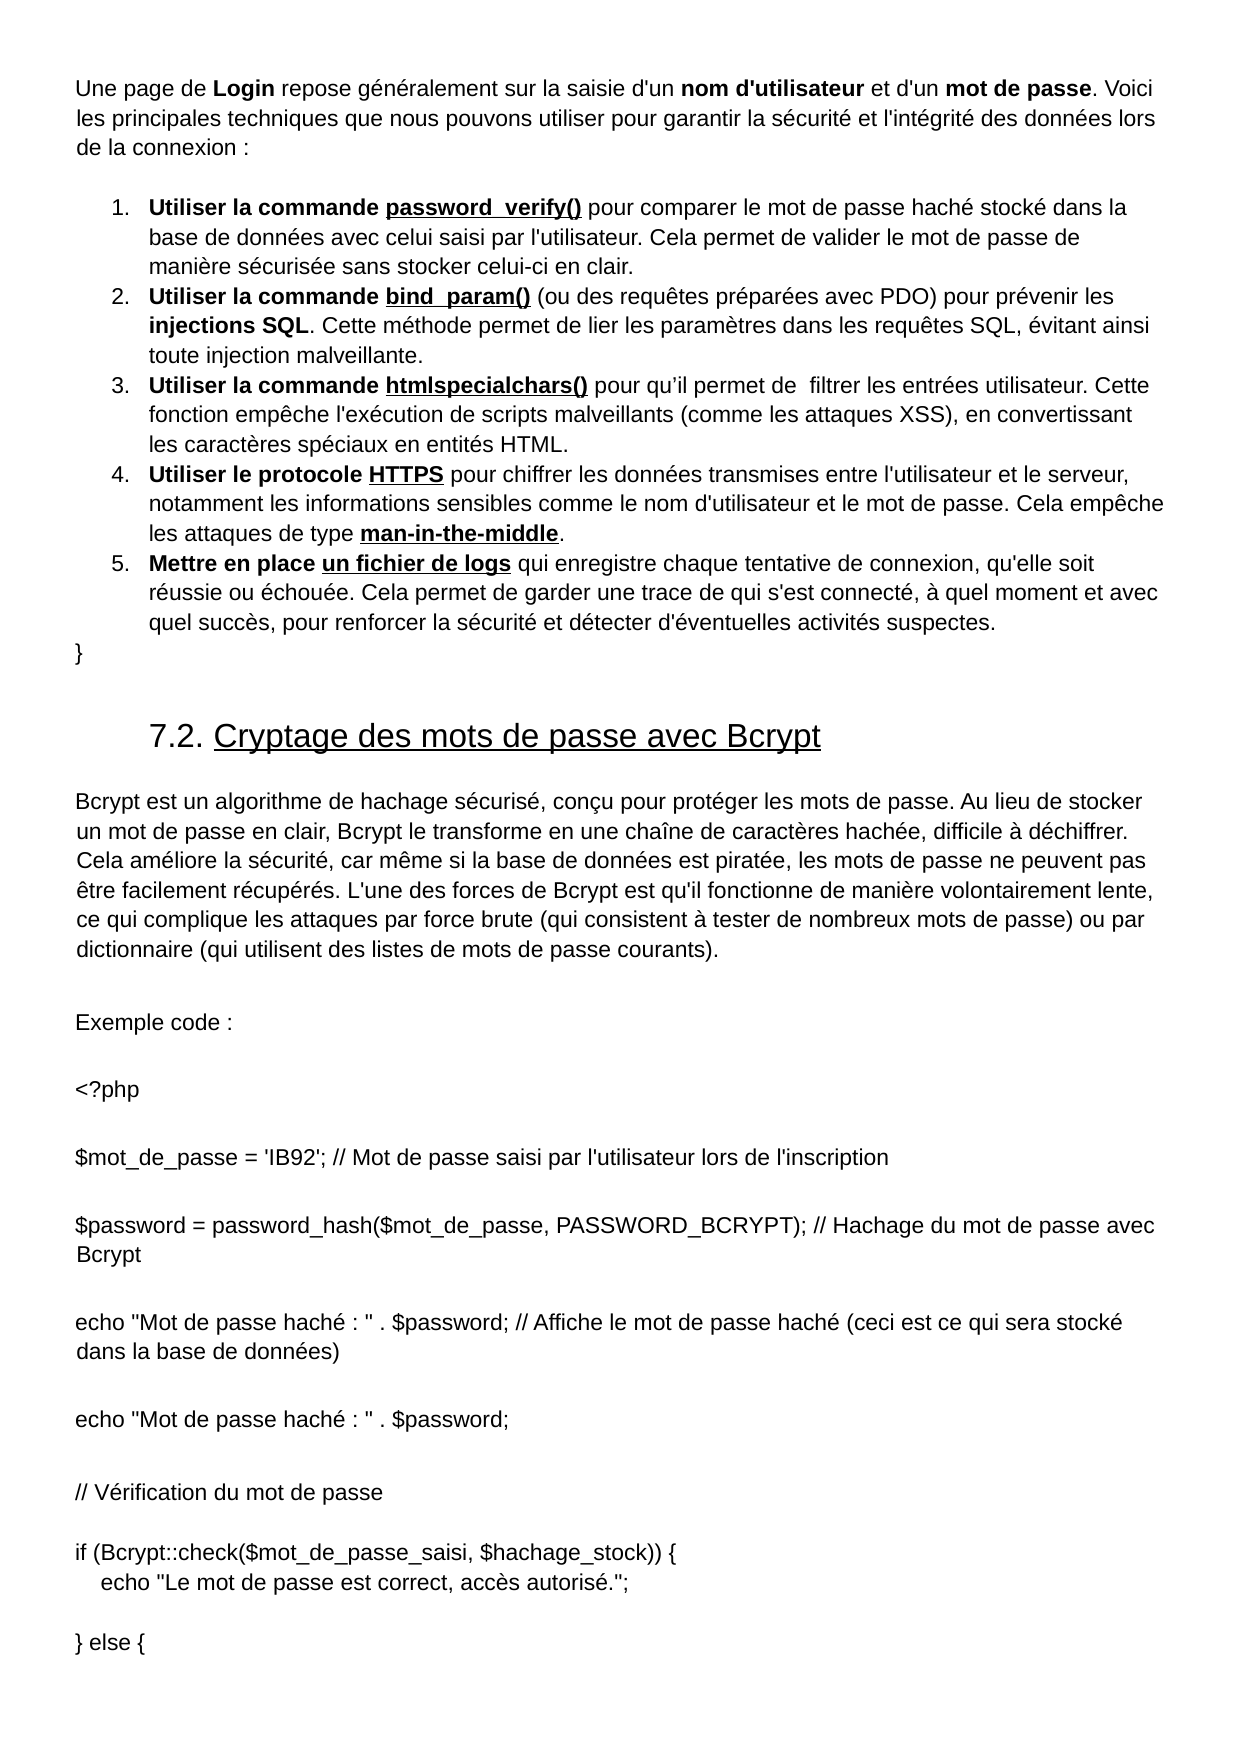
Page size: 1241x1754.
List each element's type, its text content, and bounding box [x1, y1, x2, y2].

text } [75, 639, 1166, 665]
subtitle 7.2. Cryptage des mots de passe avec Bcrypt [148, 716, 1165, 754]
text Une page de Login repose généralement sur la saisie d'un nom d'utilisateur et d'un mot de passe. Voici les principales techniques que nous pouvons utiliser pour garantir la sécurité et l'intégrité des données lors de la connexion : [75, 75, 1166, 161]
text echo "Mot de passe haché : " . $password; [75, 1406, 1166, 1432]
list Utiliser la commande password_verify() pour comparer le mot de passe haché stocké dans la base de données avec celui saisi par l'utilisateur. Cela permet de valider le mot de passe de manière sécurisée sans stocker celui-ci en clair. [111, 194, 1166, 279]
list Utiliser la commande htmlspecialchars() pour qu’il permet de filtrer les entrées utilisateur. Cette fonction empêche l'exécution de scripts malveillants (comme les attaques XSS), en convertissant les caractères spéciaux en entités HTML. [111, 372, 1166, 457]
text $password = password_hash($mot_de_passe, PASSWORD_BCRYPT); // Hachage du mot de passe avec Bcrypt [75, 1212, 1166, 1267]
text <?php [75, 1076, 1166, 1102]
list Utiliser le protocole HTTPS pour chiffrer les données transmises entre l'utilisateur et le serveur, notamment les informations sensibles comme le nom d'utilisateur et le mot de passe. Cela empêche les attaques de type man-in-the-middle. [111, 461, 1166, 546]
text Bcrypt est un algorithme de hachage sécurisé, conçu pour protéger les mots de passe. Au lieu de stocker un mot de passe en clair, Bcrypt le transforme en une chaîne de caractères hachée, difficile à déchiffrer. Cela améliore la sécurité, car même si la base de données est piratée, les mots de passe ne peuvent pas être facilement récupérés. L'une des forces de Bcrypt est qu'il fonctionne de manière volontairement lente, ce qui complique les attaques par force brute (qui consistent à tester de nombreux mots de passe) ou par dictionnaire (qui utilisent des listes de mots de passe courants). [75, 788, 1166, 962]
list Utiliser la commande bind_param() (ou des requêtes préparées avec PDO) pour prévenir les injections SQL. Cette méthode permet de lier les paramètres dans les requêtes SQL, évitant ainsi toute injection malveillante. [111, 283, 1166, 368]
text $mot_de_passe = 'IB92'; // Mot de passe saisi par l'utilisateur lors de l'inscription [75, 1144, 1166, 1170]
text } else { [75, 1629, 1166, 1655]
text Exemple code : [75, 1008, 1166, 1035]
list Mettre en place un fichier de logs qui enregistre chaque tentative de connexion, qu'elle soit réussie ou échouée. Cela permet de garder une trace de qui s'est connecté, à quel moment et avec quel succès, pour renforcer la sécurité et détecter d'éventuelles activités suspectes. [111, 550, 1166, 635]
text if (Bcrypt::check($mot_de_passe_saisi, $hachage_stock)) { [75, 1539, 1166, 1565]
text // Vérification du mot de passe [75, 1479, 1166, 1505]
text echo "Mot de passe haché : " . $password; // Affiche le mot de passe haché (ceci est ce qui sera stocké dans la base de données) [75, 1309, 1166, 1364]
text echo "Le mot de passe est correct, accès autorisé."; [75, 1569, 1166, 1595]
